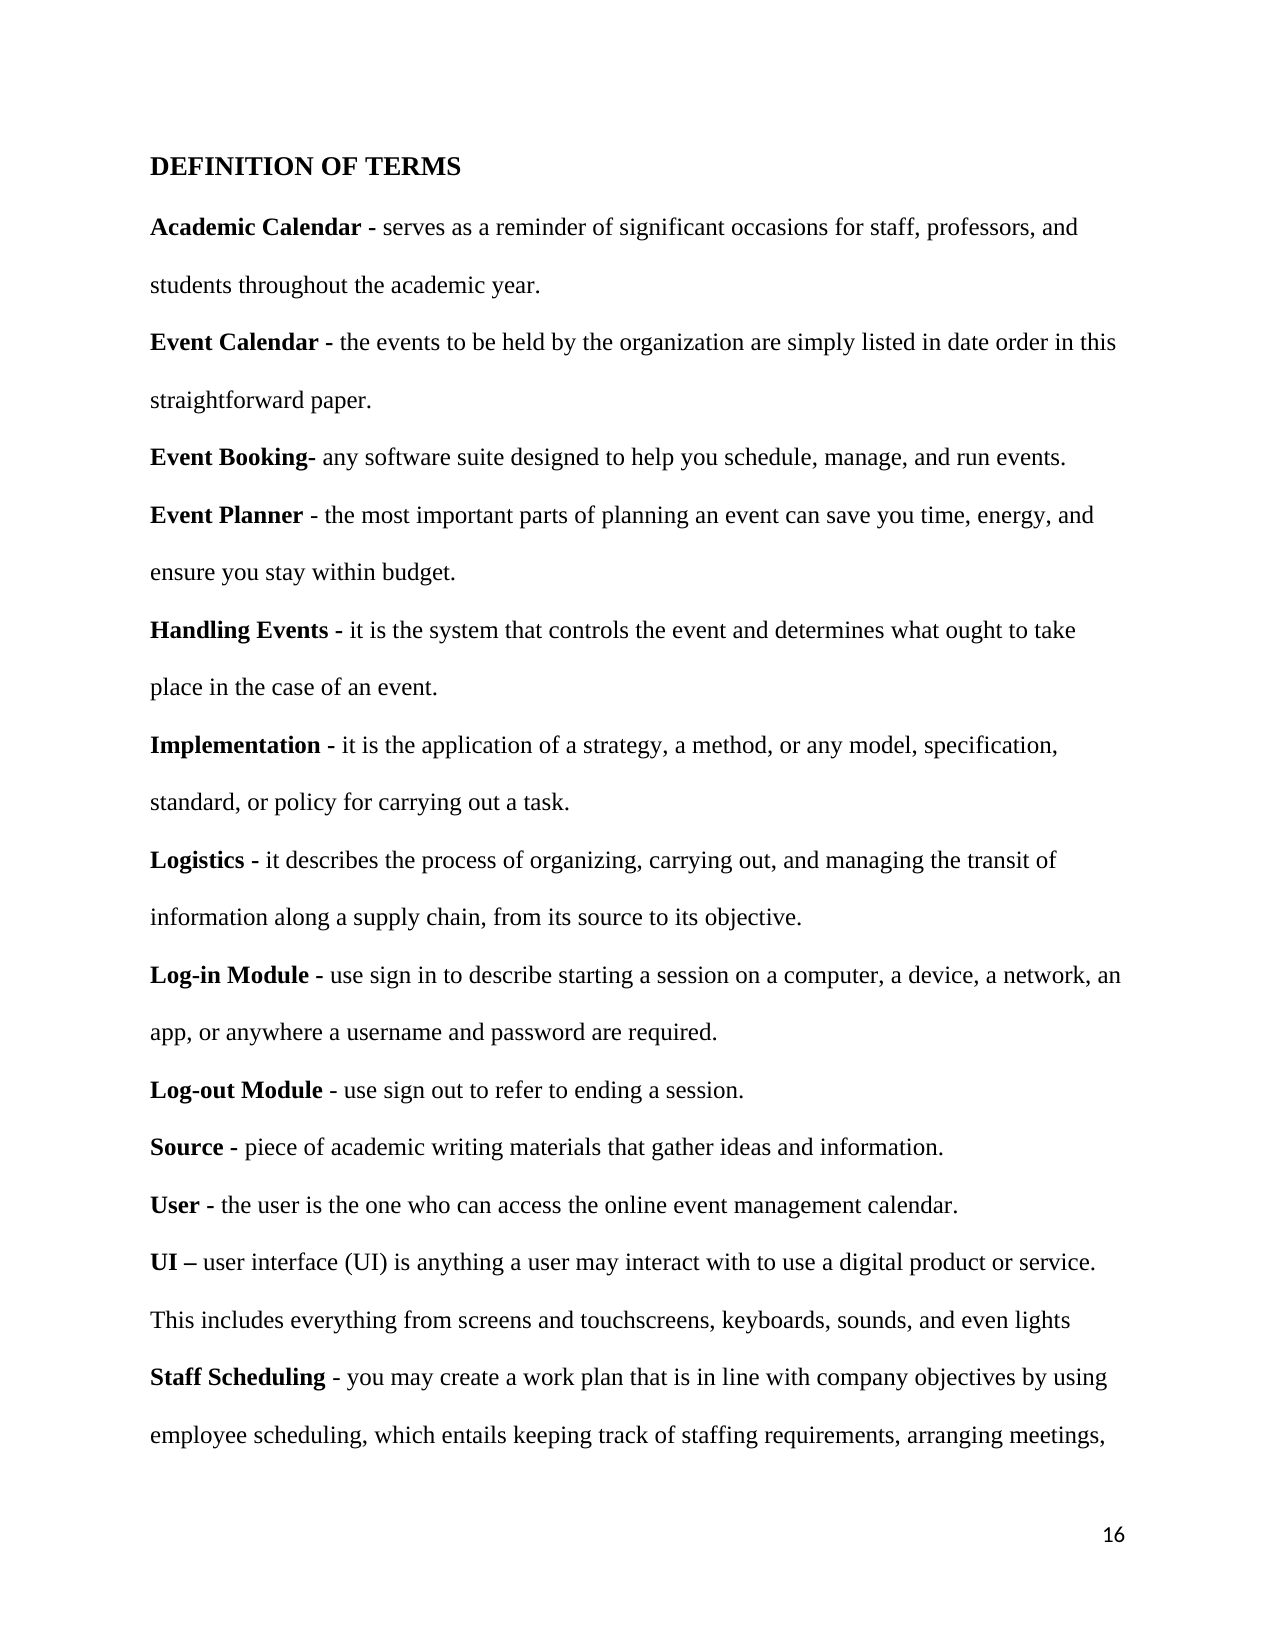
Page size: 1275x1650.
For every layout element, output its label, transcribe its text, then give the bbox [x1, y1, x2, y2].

text Handling Events - it is the system that controls the event and determines what ought to take place in the case of an event. [150, 615, 1125, 701]
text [150, 1132, 1125, 1448]
text Logistics - it describes the process of organizing, carrying out, and managing the transit of information along a supply chain, from its source to its objective. [150, 845, 1125, 931]
text Event Booking- any software suite designed to help you schedule, manage, and run events. [150, 442, 1125, 471]
text Event Calendar - the events to be held by the organization are simply listed in date order in this straightforward paper. [150, 327, 1125, 413]
text Log-out Module - use sign out to refer to ending a session. [150, 1075, 1125, 1103]
text Log-in Module - use sign in to describe starting a session on a computer, a device, a network, an app, or anywhere a username and password are required. [150, 960, 1125, 1046]
subtitle DEFINITION OF TERMS [150, 150, 1125, 181]
text Academic Calendar - serves as a reminder of significant occasions for staff, professors, and students throughout the academic year. [150, 212, 1125, 298]
text Implementation - it is the application of a strategy, a method, or any model, specification, standard, or policy for carrying out a task. [150, 730, 1125, 816]
text Event Planner - the most important parts of planning an event can save you time, energy, and ensure you stay within budget. [150, 500, 1125, 586]
